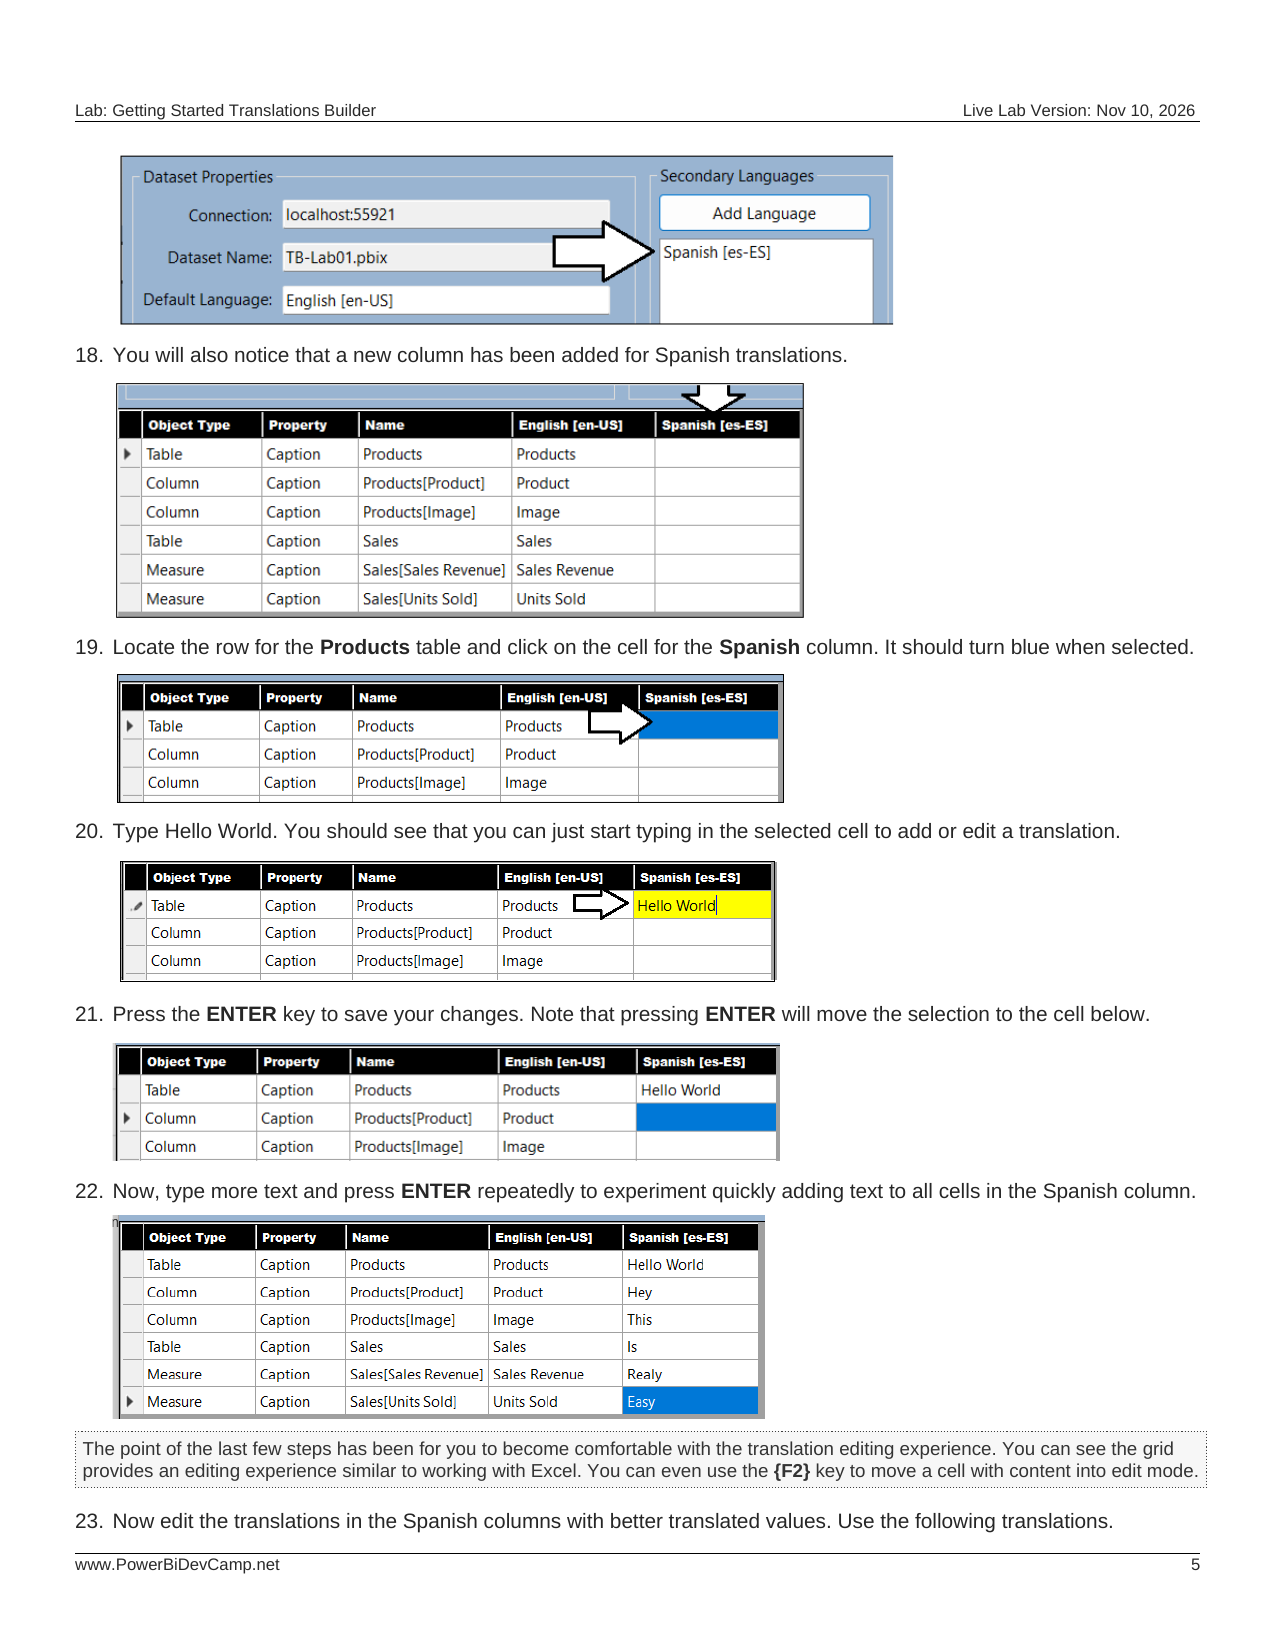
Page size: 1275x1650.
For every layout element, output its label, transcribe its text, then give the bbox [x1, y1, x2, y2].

text Press the ENTER key to save your changes. Note that pressing ENTER will move the selection to the cell below. [75, 1001, 1200, 1025]
picture [112, 1037, 786, 1167]
picture [112, 146, 894, 331]
text You will also notice that a new column has been added for Spanish translations. [75, 343, 1200, 367]
picture [112, 671, 789, 807]
picture [112, 855, 786, 989]
text Locate the row for the Products table and click on the cell for the Spanish column. It should turn blue when selected. [75, 634, 1200, 658]
picture [112, 1215, 765, 1419]
text Type Hello World. You should see that you can just start typing in the selected cell to add or edit a translation. [75, 819, 1200, 843]
text Now edit the translations in the Spanish columns with better translated values. Use the following translations. [75, 1509, 1200, 1533]
picture [112, 379, 809, 622]
text Now, type more text and press ENTER repeatedly to experiment quickly adding text to all cells in the Spanish column. [75, 1179, 1200, 1203]
text The point of the last few steps has been for you to become comfortable with the translation editing experience. You can see the grid provides an editing experience similar to working with Excel. You can even use the {F2} key to move a cell with content into edit mode. [75, 1431, 1207, 1488]
